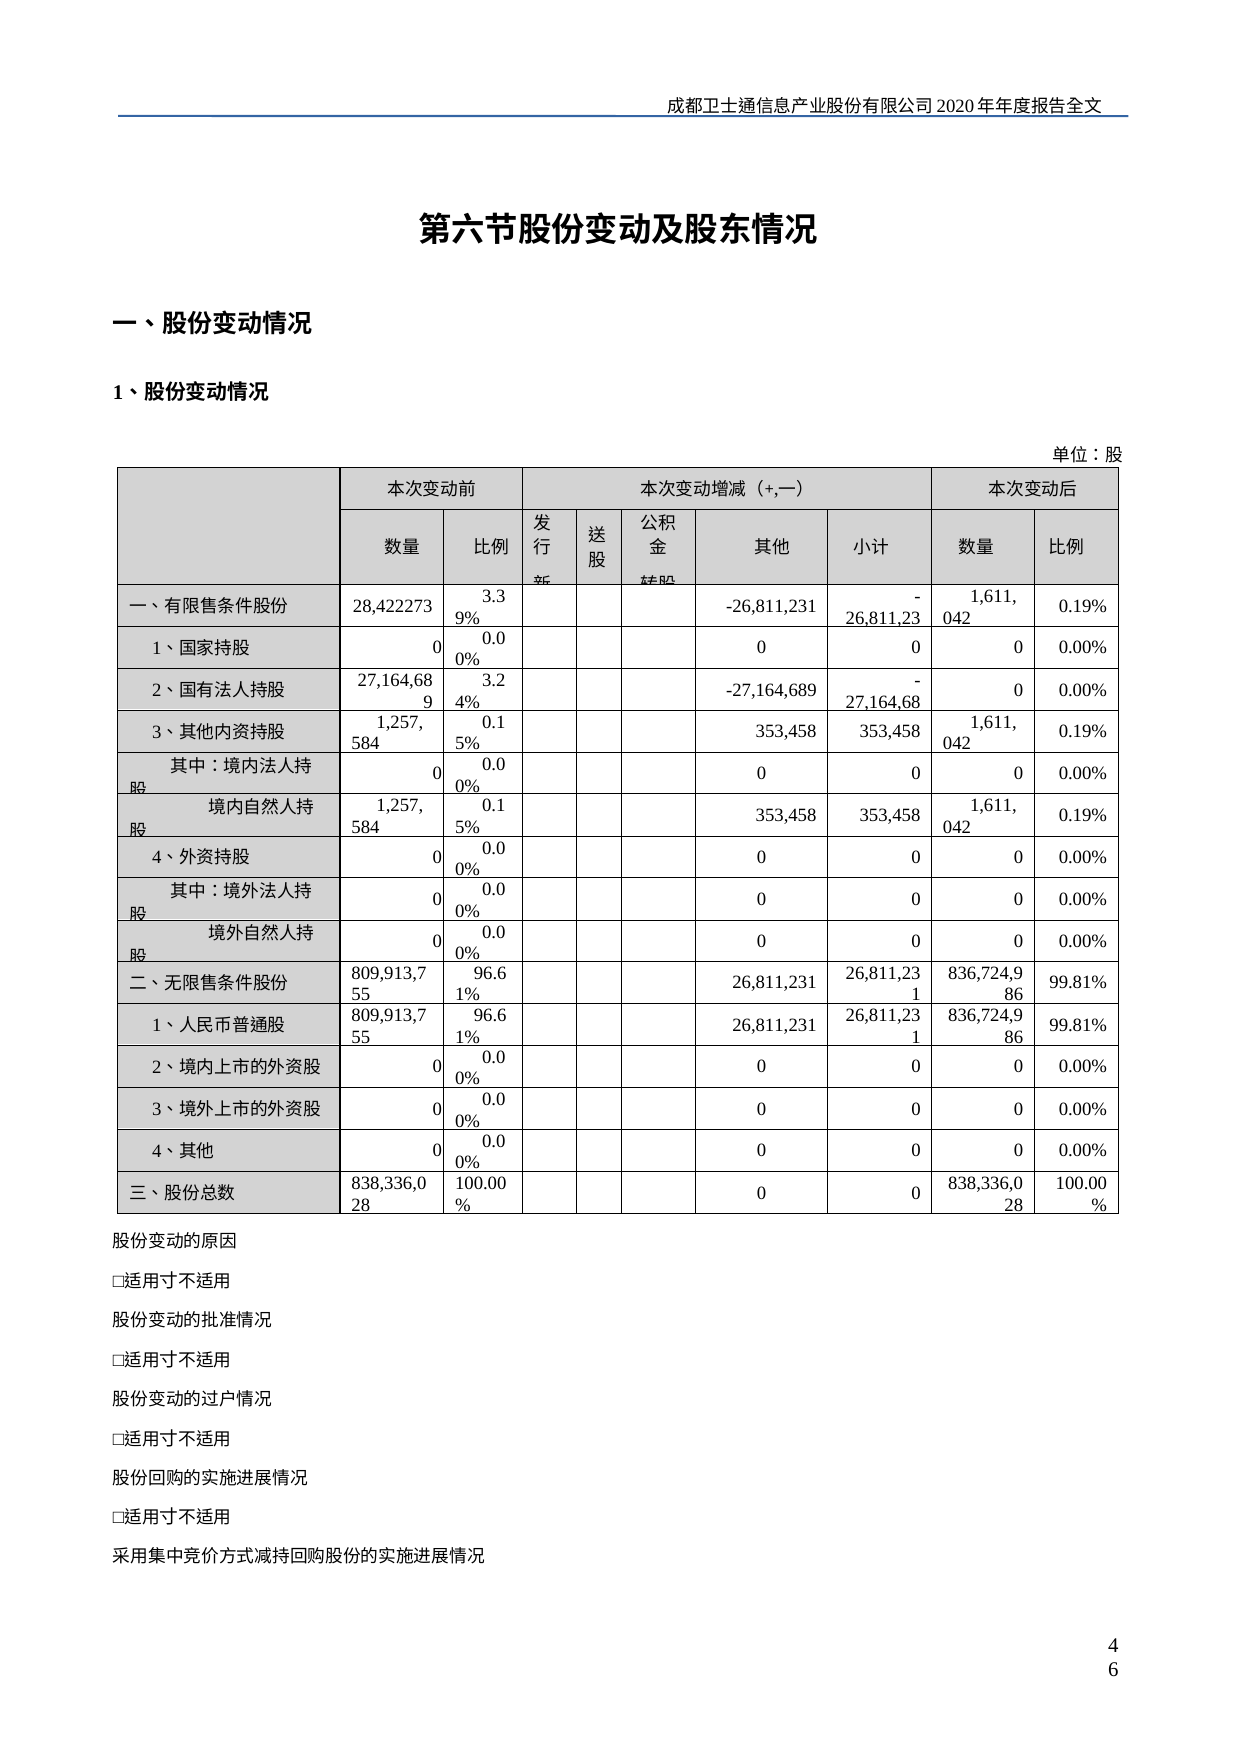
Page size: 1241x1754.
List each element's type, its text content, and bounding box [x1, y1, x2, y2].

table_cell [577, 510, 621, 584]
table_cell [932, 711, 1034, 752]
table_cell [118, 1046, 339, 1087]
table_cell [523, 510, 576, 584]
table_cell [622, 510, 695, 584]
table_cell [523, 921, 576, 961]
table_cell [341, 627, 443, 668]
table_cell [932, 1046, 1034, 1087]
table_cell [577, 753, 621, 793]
text □适用寸不适用 [113, 1504, 1123, 1529]
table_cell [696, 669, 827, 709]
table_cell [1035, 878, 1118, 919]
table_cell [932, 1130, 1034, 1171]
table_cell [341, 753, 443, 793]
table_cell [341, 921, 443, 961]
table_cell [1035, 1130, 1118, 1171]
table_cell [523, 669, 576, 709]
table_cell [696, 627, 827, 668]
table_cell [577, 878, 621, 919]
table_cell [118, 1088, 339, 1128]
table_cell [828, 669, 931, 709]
text 一、股份变动情况 [113, 305, 1123, 339]
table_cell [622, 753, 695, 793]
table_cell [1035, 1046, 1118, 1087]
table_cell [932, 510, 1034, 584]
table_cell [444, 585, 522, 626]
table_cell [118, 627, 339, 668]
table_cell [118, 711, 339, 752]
text 股份变动的原因 [113, 1228, 1123, 1253]
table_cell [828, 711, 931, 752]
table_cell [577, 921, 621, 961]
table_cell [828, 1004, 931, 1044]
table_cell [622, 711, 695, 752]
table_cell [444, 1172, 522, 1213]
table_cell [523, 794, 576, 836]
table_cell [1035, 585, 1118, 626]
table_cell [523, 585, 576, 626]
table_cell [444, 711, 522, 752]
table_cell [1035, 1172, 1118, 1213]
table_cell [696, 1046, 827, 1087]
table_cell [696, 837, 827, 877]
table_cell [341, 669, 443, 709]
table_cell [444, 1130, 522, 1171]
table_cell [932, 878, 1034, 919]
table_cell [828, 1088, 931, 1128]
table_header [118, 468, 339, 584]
text □适用寸不适用 [113, 1425, 1123, 1451]
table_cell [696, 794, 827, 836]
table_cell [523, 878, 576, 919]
text 股份变动的过户情况 [113, 1386, 1123, 1410]
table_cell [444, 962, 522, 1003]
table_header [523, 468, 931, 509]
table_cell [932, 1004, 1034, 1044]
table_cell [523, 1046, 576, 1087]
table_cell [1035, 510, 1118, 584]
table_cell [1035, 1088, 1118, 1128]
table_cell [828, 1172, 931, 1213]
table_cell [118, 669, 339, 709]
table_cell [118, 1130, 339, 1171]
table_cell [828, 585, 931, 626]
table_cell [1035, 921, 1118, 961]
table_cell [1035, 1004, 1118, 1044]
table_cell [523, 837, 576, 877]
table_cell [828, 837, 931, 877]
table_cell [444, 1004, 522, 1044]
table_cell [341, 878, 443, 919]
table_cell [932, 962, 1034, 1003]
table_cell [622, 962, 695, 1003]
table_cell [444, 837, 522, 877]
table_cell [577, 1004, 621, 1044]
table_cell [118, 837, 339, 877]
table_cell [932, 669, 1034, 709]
text 采用集中竞价方式减持回购股份的实施进展情况 [113, 1544, 1123, 1568]
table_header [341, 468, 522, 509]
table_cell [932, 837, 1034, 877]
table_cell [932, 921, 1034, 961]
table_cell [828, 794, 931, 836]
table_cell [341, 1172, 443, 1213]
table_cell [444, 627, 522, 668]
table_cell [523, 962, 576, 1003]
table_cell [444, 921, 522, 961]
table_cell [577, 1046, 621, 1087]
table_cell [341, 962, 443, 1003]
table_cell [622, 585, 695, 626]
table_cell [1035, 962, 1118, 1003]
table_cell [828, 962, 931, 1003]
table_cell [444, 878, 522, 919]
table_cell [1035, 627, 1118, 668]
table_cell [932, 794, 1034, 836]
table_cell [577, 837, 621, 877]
text 单位：股 [113, 443, 1123, 467]
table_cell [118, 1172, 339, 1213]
text □适用寸不适用 [113, 1346, 1123, 1372]
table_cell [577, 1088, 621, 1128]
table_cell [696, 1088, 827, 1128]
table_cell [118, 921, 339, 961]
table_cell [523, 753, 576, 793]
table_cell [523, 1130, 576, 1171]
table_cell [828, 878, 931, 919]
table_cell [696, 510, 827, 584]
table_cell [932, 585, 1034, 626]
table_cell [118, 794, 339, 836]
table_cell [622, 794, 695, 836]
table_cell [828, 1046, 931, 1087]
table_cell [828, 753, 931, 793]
text 1、股份变动情况 [113, 377, 1123, 405]
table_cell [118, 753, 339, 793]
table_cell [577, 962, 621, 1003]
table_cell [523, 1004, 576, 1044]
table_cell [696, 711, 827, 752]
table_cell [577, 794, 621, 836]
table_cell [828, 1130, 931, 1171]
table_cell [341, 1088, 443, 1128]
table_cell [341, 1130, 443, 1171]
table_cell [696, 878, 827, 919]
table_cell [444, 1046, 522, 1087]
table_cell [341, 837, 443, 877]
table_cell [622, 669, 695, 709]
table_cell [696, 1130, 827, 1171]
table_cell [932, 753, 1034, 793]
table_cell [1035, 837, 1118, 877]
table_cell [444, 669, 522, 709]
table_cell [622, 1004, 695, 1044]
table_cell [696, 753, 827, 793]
text 股份回购的实施进展情况 [113, 1465, 1123, 1489]
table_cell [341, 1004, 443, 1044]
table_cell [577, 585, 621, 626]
text 股份变动的批准情况 [113, 1307, 1123, 1332]
text □适用寸不适用 [113, 1267, 1123, 1293]
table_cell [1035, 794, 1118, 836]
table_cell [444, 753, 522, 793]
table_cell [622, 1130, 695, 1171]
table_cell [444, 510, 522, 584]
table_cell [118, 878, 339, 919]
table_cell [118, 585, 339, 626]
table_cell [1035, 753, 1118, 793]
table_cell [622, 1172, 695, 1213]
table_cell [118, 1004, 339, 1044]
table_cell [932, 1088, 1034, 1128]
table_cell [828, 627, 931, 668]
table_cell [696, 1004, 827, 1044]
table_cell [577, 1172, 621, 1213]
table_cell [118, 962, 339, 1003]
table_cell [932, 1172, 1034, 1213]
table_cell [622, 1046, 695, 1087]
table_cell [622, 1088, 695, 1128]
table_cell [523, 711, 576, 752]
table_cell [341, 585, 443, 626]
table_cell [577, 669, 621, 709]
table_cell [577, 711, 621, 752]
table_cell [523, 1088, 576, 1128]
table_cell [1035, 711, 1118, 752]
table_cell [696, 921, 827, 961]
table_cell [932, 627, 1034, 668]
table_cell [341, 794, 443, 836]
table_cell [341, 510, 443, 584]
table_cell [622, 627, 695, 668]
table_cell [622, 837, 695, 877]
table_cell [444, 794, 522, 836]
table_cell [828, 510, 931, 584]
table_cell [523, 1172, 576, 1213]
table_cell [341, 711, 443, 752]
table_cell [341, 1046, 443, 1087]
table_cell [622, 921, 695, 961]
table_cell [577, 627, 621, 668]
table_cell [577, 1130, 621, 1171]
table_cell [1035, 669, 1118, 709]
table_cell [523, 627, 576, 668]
text 第六节股份变动及股东情况 [113, 206, 1123, 251]
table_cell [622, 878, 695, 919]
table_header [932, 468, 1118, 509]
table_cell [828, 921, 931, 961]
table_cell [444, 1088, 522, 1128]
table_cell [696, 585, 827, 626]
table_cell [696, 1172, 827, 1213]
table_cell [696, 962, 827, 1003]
